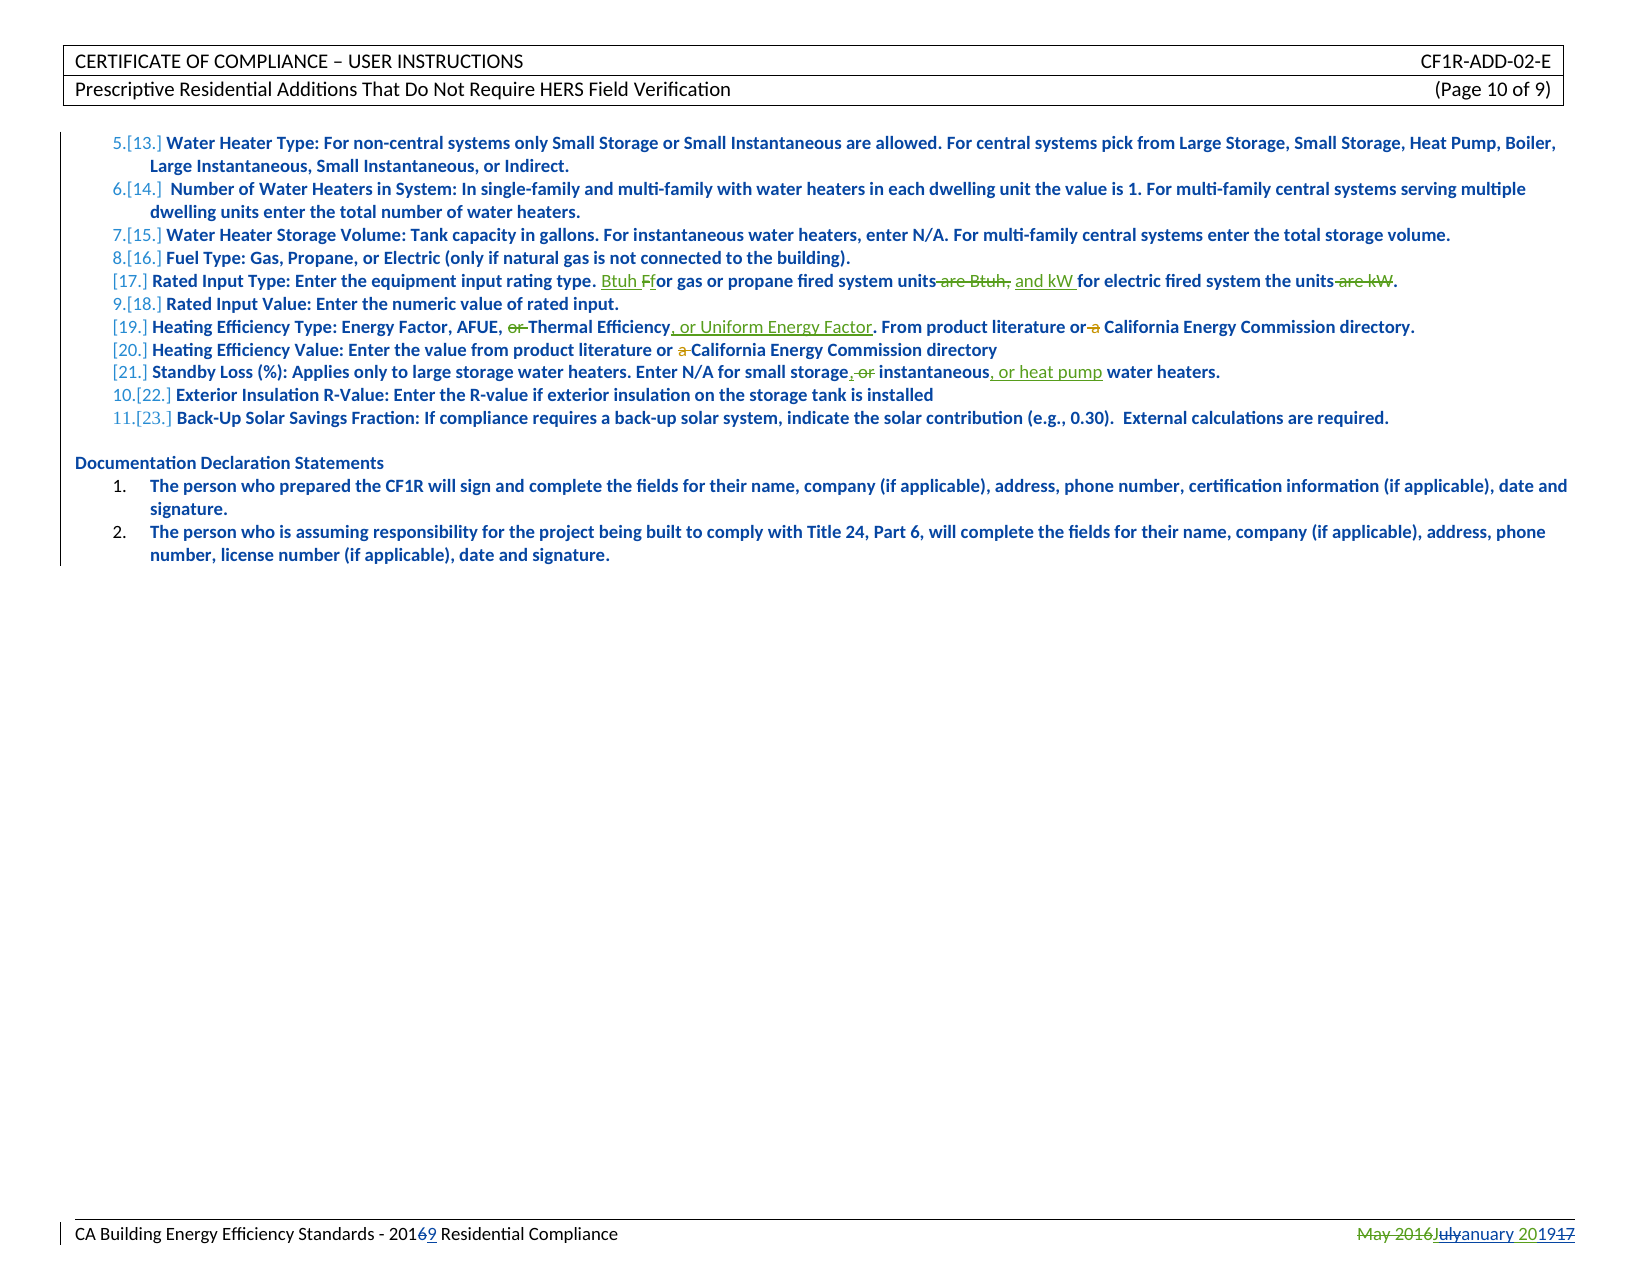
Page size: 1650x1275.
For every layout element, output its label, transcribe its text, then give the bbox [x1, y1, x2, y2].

text Documentation Declaration Statements [75, 451, 1575, 474]
list Rated Input Value: Enter the numeric value of rated input. [112, 292, 1575, 315]
list Exterior Insulation R-Value: Enter the R-value if exterior insulation on the storage tank is installed [112, 384, 1575, 407]
list Water Heater Storage Volume: Tank capacity in gallons. For instantaneous water heaters, enter N/A. For multi-family central systems enter the total storage volume. [112, 223, 1575, 246]
list Heating Efficiency Value: Enter the value from product literature or California Energy Commission directory [112, 338, 1575, 361]
list Number of Water Heaters in System: In single-family and multi-family with water heaters in each dwelling unit the value is 1. For multi-family central systems serving multiple dwelling units enter the total number of water heaters. [112, 177, 1575, 223]
list Standby Loss (%): Applies only to large storage water heaters. Enter N/A for small storage instantaneous water heaters. [112, 361, 1575, 384]
list The person who is assuming responsibility for the project being built to comply with Title 24, Part 6, will complete the fields for their name, company (if applicable), address, phone number, license number (if applicable), date and signature. [112, 520, 1575, 566]
list Heating Efficiency Type: Energy Factor, AFUE, Thermal Efficiency. From product literature or California Energy Commission directory. [112, 315, 1575, 338]
list Back-Up Solar Savings Fraction: If compliance requires a back-up solar system, indicate the solar contribution (e.g., 0.30). External calculations are required. [112, 407, 1575, 429]
list Rated Input Type: Enter the equipment input rating type. or gas or propane fired system units for electric fired system the units. [112, 269, 1575, 292]
list The person who prepared the CF1R will sign and complete the fields for their name, company (if applicable), address, phone number, certification information (if applicable), date and signature. [112, 474, 1575, 520]
list Fuel Type: Gas, Propane, or Electric (only if natural gas is not connected to the building). [112, 246, 1575, 269]
list Water Heater Type: For non-central systems only Small Storage or Small Instantaneous are allowed. For central systems pick from Large Storage, Small Storage, Heat Pump, Boiler, Large Instantaneous, Small Instantaneous, or Indirect. [112, 132, 1575, 177]
